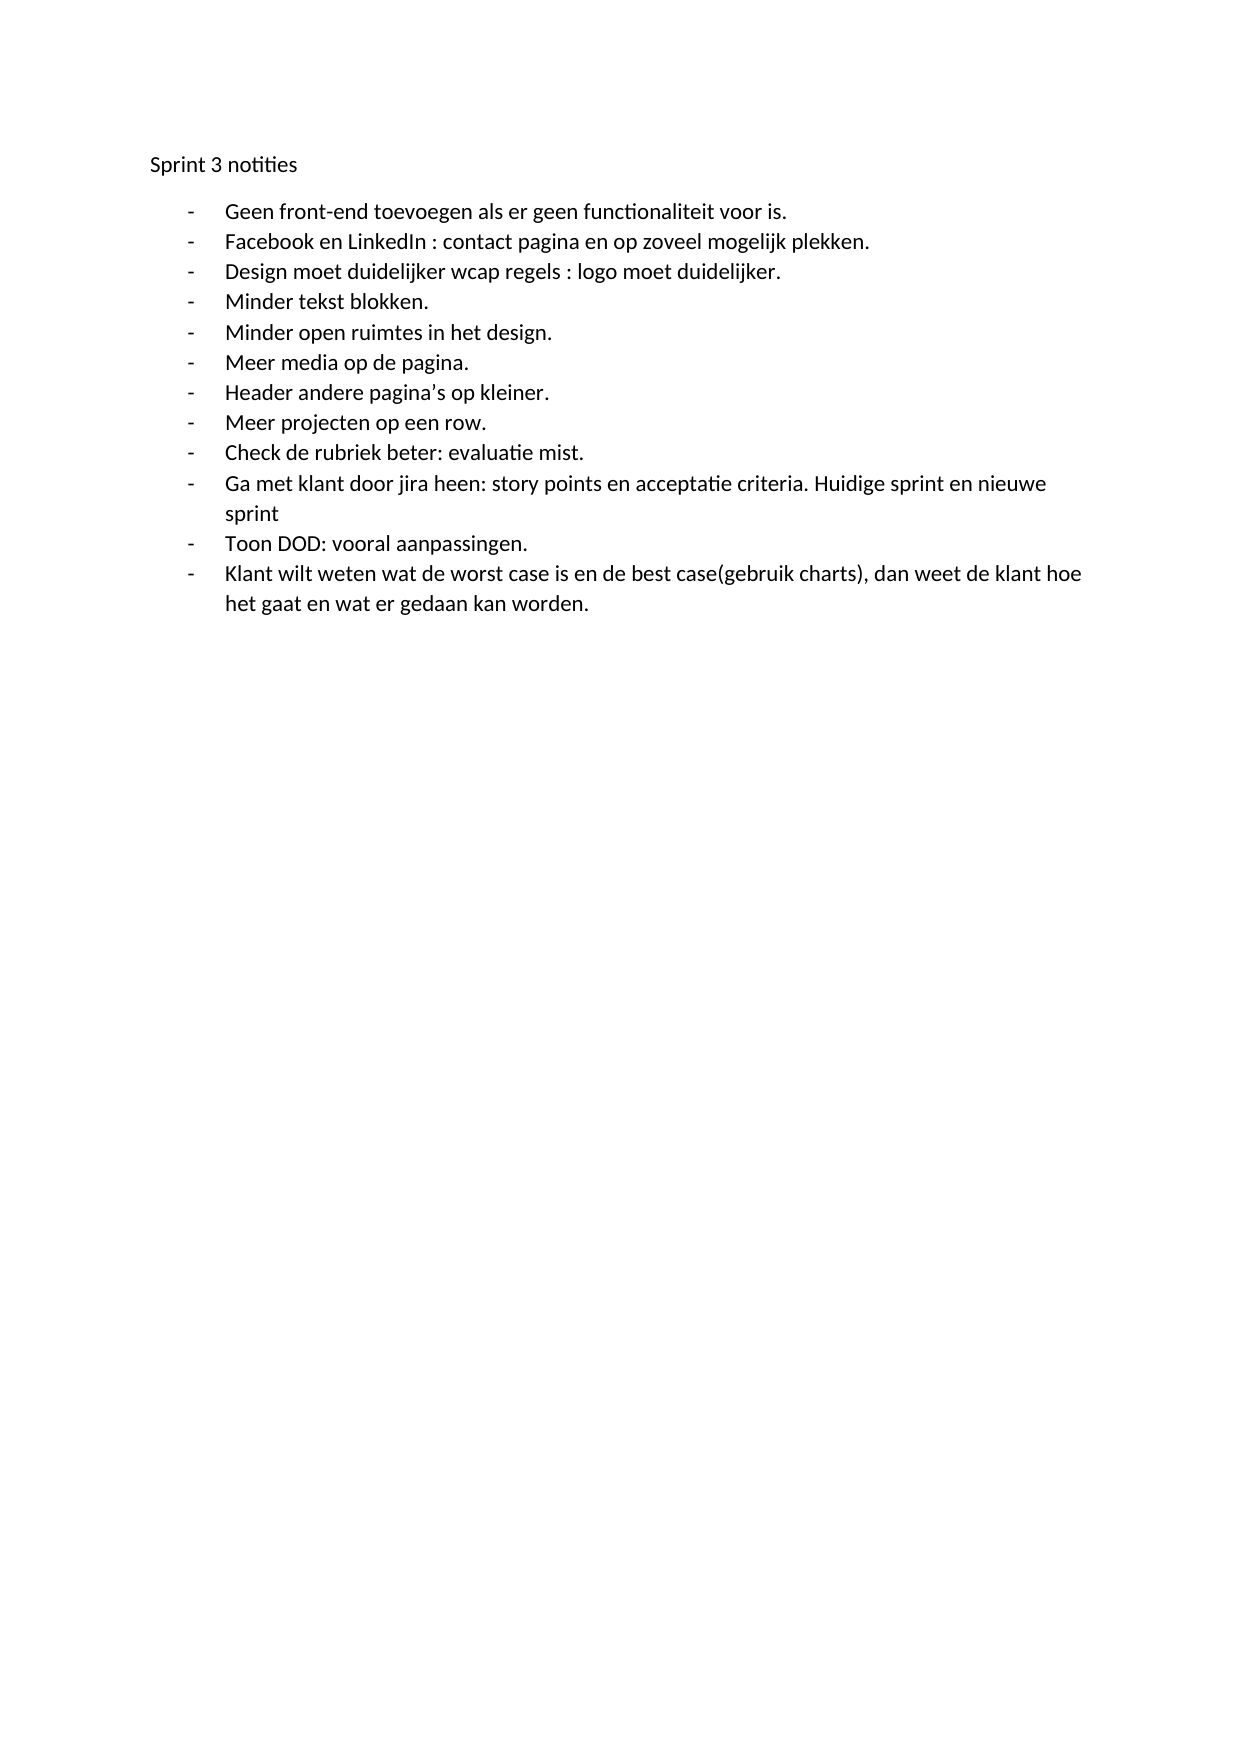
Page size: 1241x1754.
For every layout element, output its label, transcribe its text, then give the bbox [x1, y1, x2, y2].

list Geen front-end toevoegen als er geen functionaliteit voor is. [187, 197, 1090, 225]
list Design moet duidelijker wcap regels : logo moet duidelijker. [187, 257, 1090, 285]
list Check de rubriek beter: evaluatie mist. [187, 438, 1090, 467]
list Meer media op de pagina. [187, 348, 1090, 376]
list Facebook en LinkedIn : contact pagina en op zoveel mogelijk plekken. [187, 227, 1090, 255]
list Header andere pagina’s op kleiner. [187, 378, 1090, 406]
list Klant wilt weten wat de worst case is en de best case(gebruik charts), dan weet de klant hoe het gaat en wat er gedaan kan worden. [187, 559, 1090, 618]
list Minder open ruimtes in het design. [187, 318, 1090, 346]
list Meer projecten op een row. [187, 408, 1090, 436]
text Sprint 3 notities [150, 150, 1090, 178]
list Ga met klant door jira heen: story points en acceptatie criteria. Huidige sprint en nieuwe sprint [187, 469, 1090, 527]
list Toon DOD: vooral aanpassingen. [187, 529, 1090, 557]
list Minder tekst blokken. [187, 287, 1090, 316]
